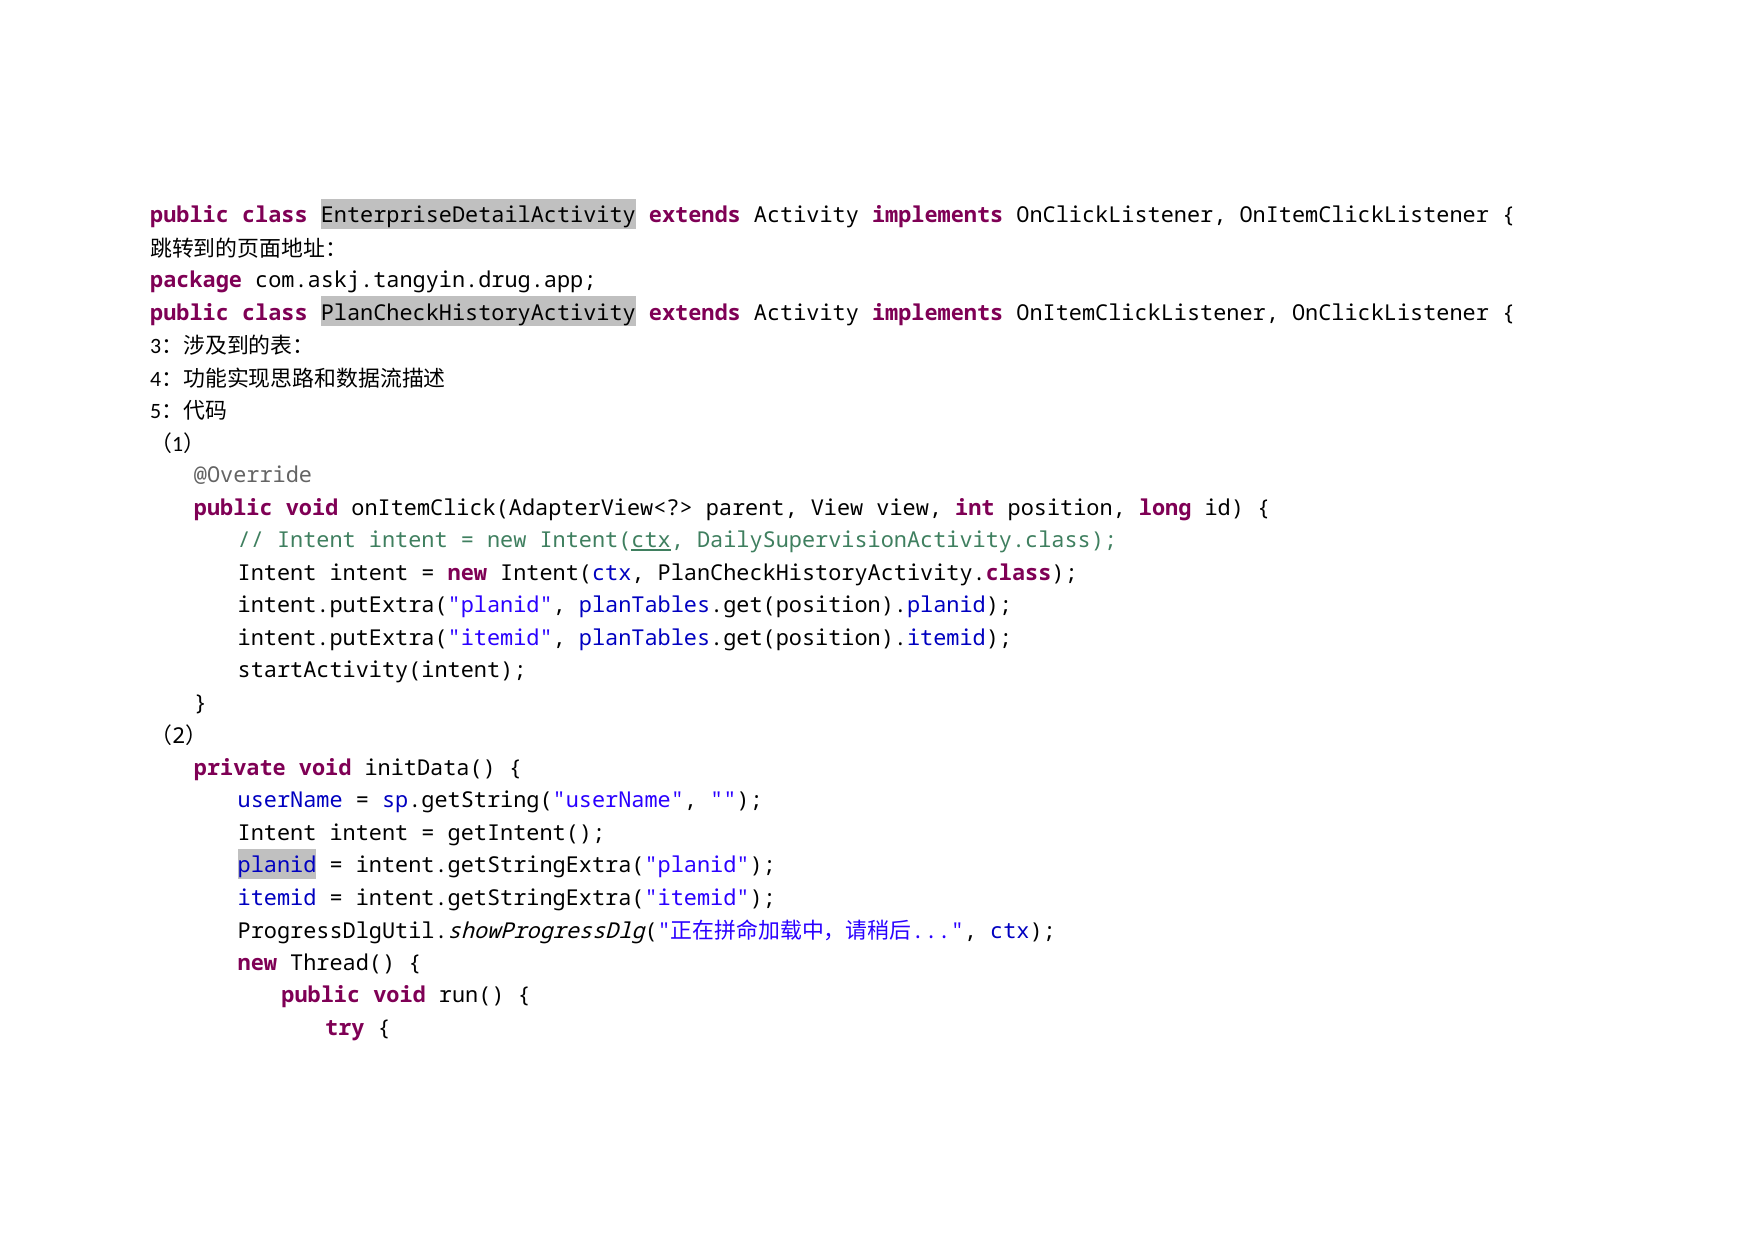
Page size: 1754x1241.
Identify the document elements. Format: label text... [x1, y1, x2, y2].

text public void onItemClick(AdapterView<?> parent, View view, int position, long id) { [150, 490, 1604, 523]
text // Intent intent = new Intent(ctx, DailySupervisionActivity.class); [150, 523, 1604, 555]
text startActivity(intent); [150, 653, 1604, 685]
text userName = sp.getString("userName", ""); [150, 783, 1604, 815]
text package com.askj.tangyin.drug.app; [150, 263, 1604, 295]
text planid = intent.getStringExtra("planid"); [150, 848, 1604, 880]
text 跳转到的页面地址： [150, 230, 1604, 263]
text public class EnterpriseDetailActivity extends Activity implements OnClickListener, OnItemClickListener { [150, 198, 1604, 230]
text Intent intent = getIntent(); [150, 815, 1604, 848]
text Intent intent = new Intent(ctx, PlanCheckHistoryActivity.class); [150, 555, 1604, 588]
text （1） [150, 425, 1604, 458]
text intent.putExtra("itemid", planTables.get(position).itemid); [150, 620, 1604, 653]
text 5：代码 [150, 393, 1604, 425]
text new Thread() { [150, 945, 1604, 978]
text 3：涉及到的表： [150, 328, 1604, 360]
text itemid = intent.getStringExtra("itemid"); [150, 880, 1604, 913]
text } [150, 685, 1604, 718]
text public class PlanCheckHistoryActivity extends Activity implements OnItemClickListener, OnClickListener { [150, 295, 1604, 328]
text 4：功能实现思路和数据流描述 [150, 360, 1604, 393]
text ProgressDlgUtil.showProgressDlg("正在拼命加载中，请稍后...", ctx); [150, 913, 1604, 945]
text private void initData() { [150, 750, 1604, 783]
text @Override [150, 458, 1604, 490]
text try { [150, 1010, 1604, 1043]
text （2） [150, 718, 1604, 750]
text intent.putExtra("planid", planTables.get(position).planid); [150, 588, 1604, 620]
text public void run() { [150, 978, 1604, 1010]
